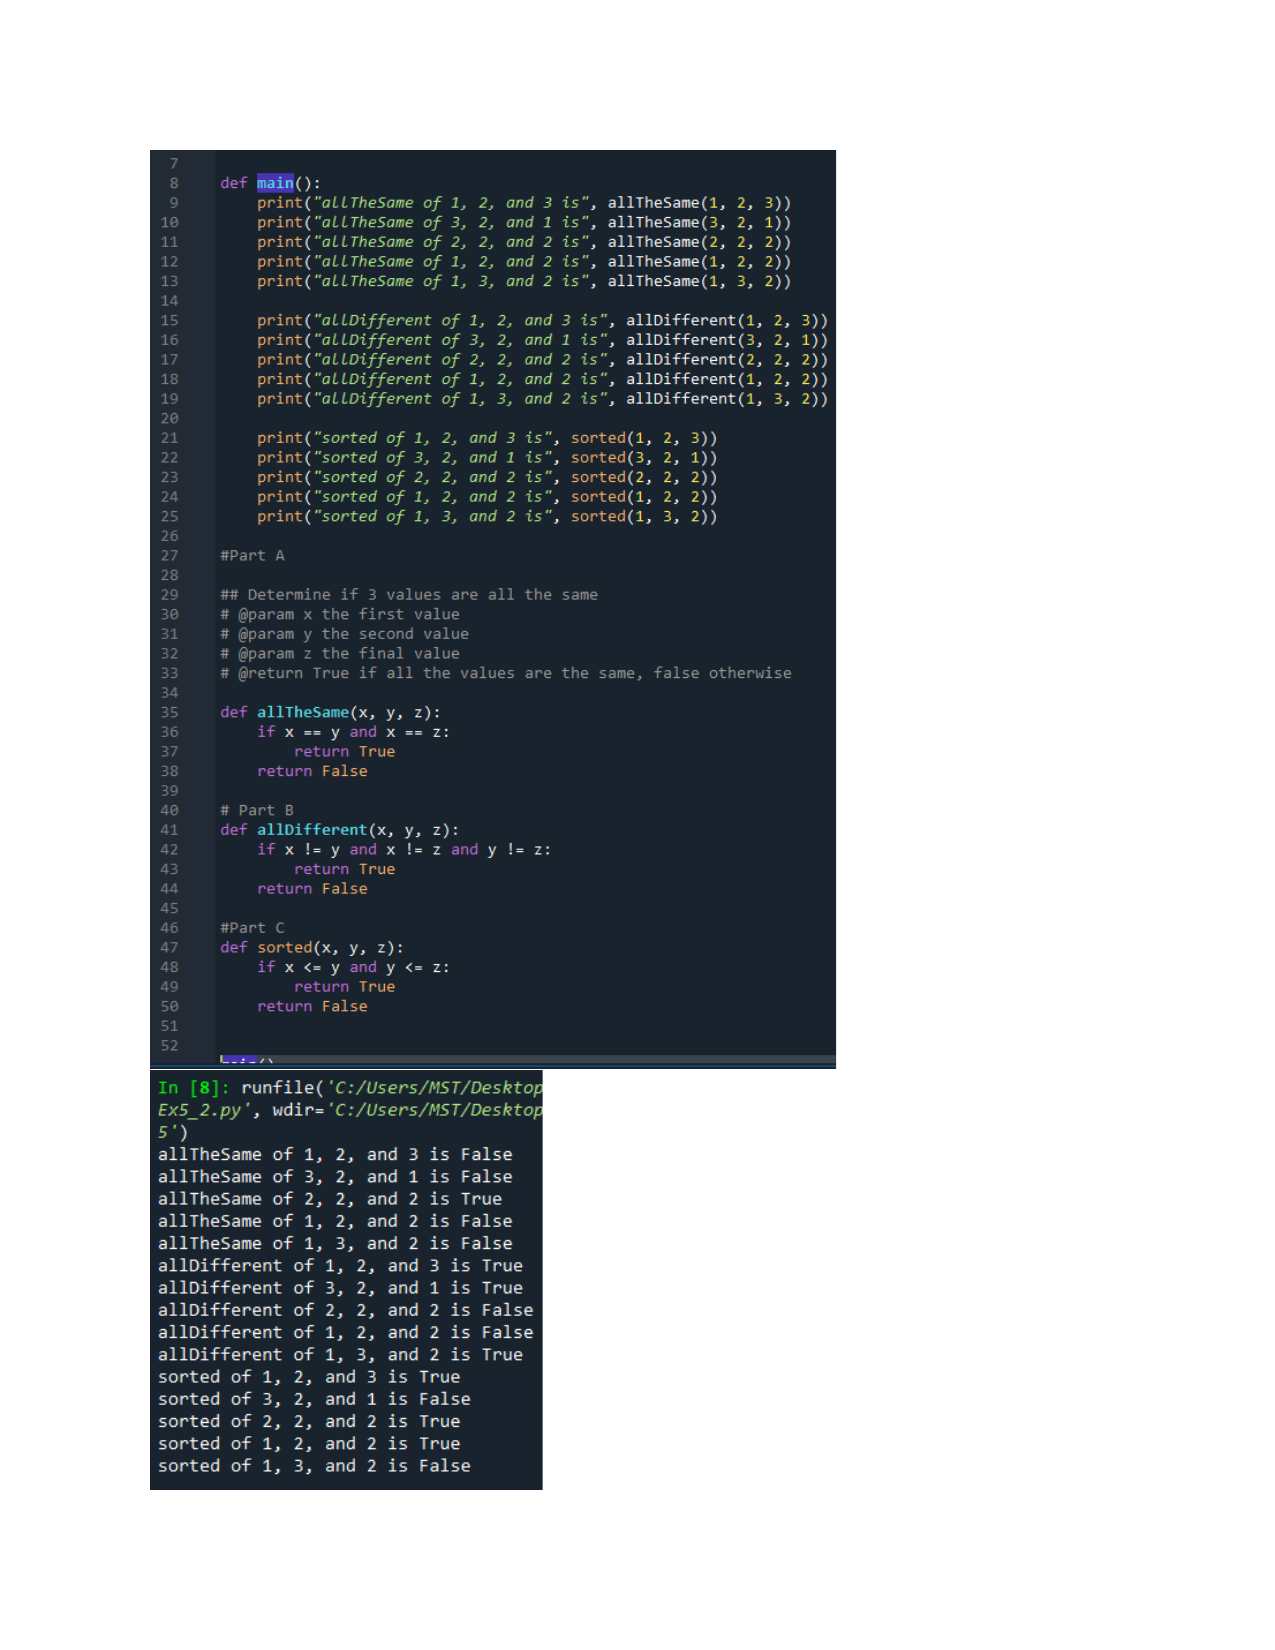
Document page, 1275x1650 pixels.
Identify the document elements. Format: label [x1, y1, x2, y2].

picture [150, 150, 837, 1069]
picture [150, 1070, 543, 1490]
